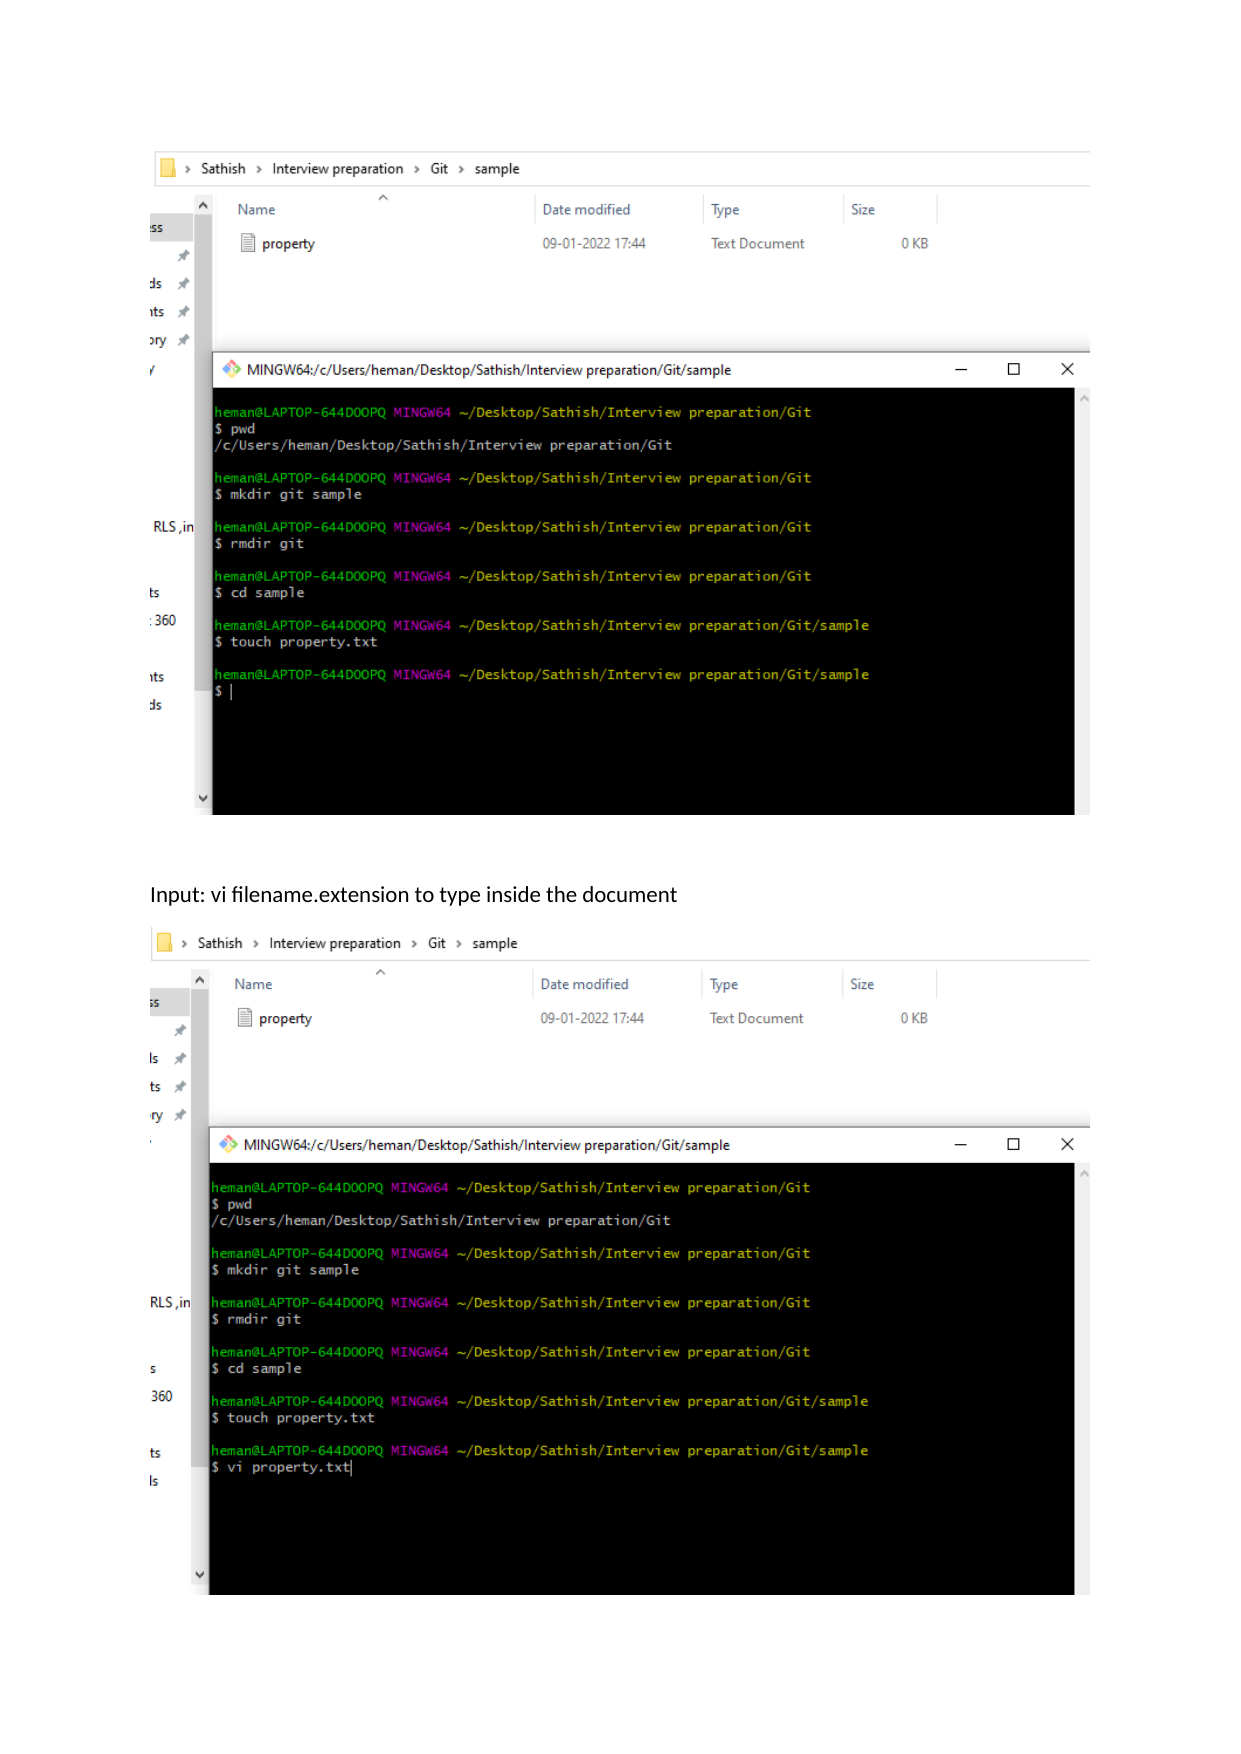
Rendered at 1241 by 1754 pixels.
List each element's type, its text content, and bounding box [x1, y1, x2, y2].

picture [150, 927, 1091, 1595]
picture [150, 150, 1091, 815]
text Input: vi filename.extension to type inside the document [150, 880, 1090, 908]
